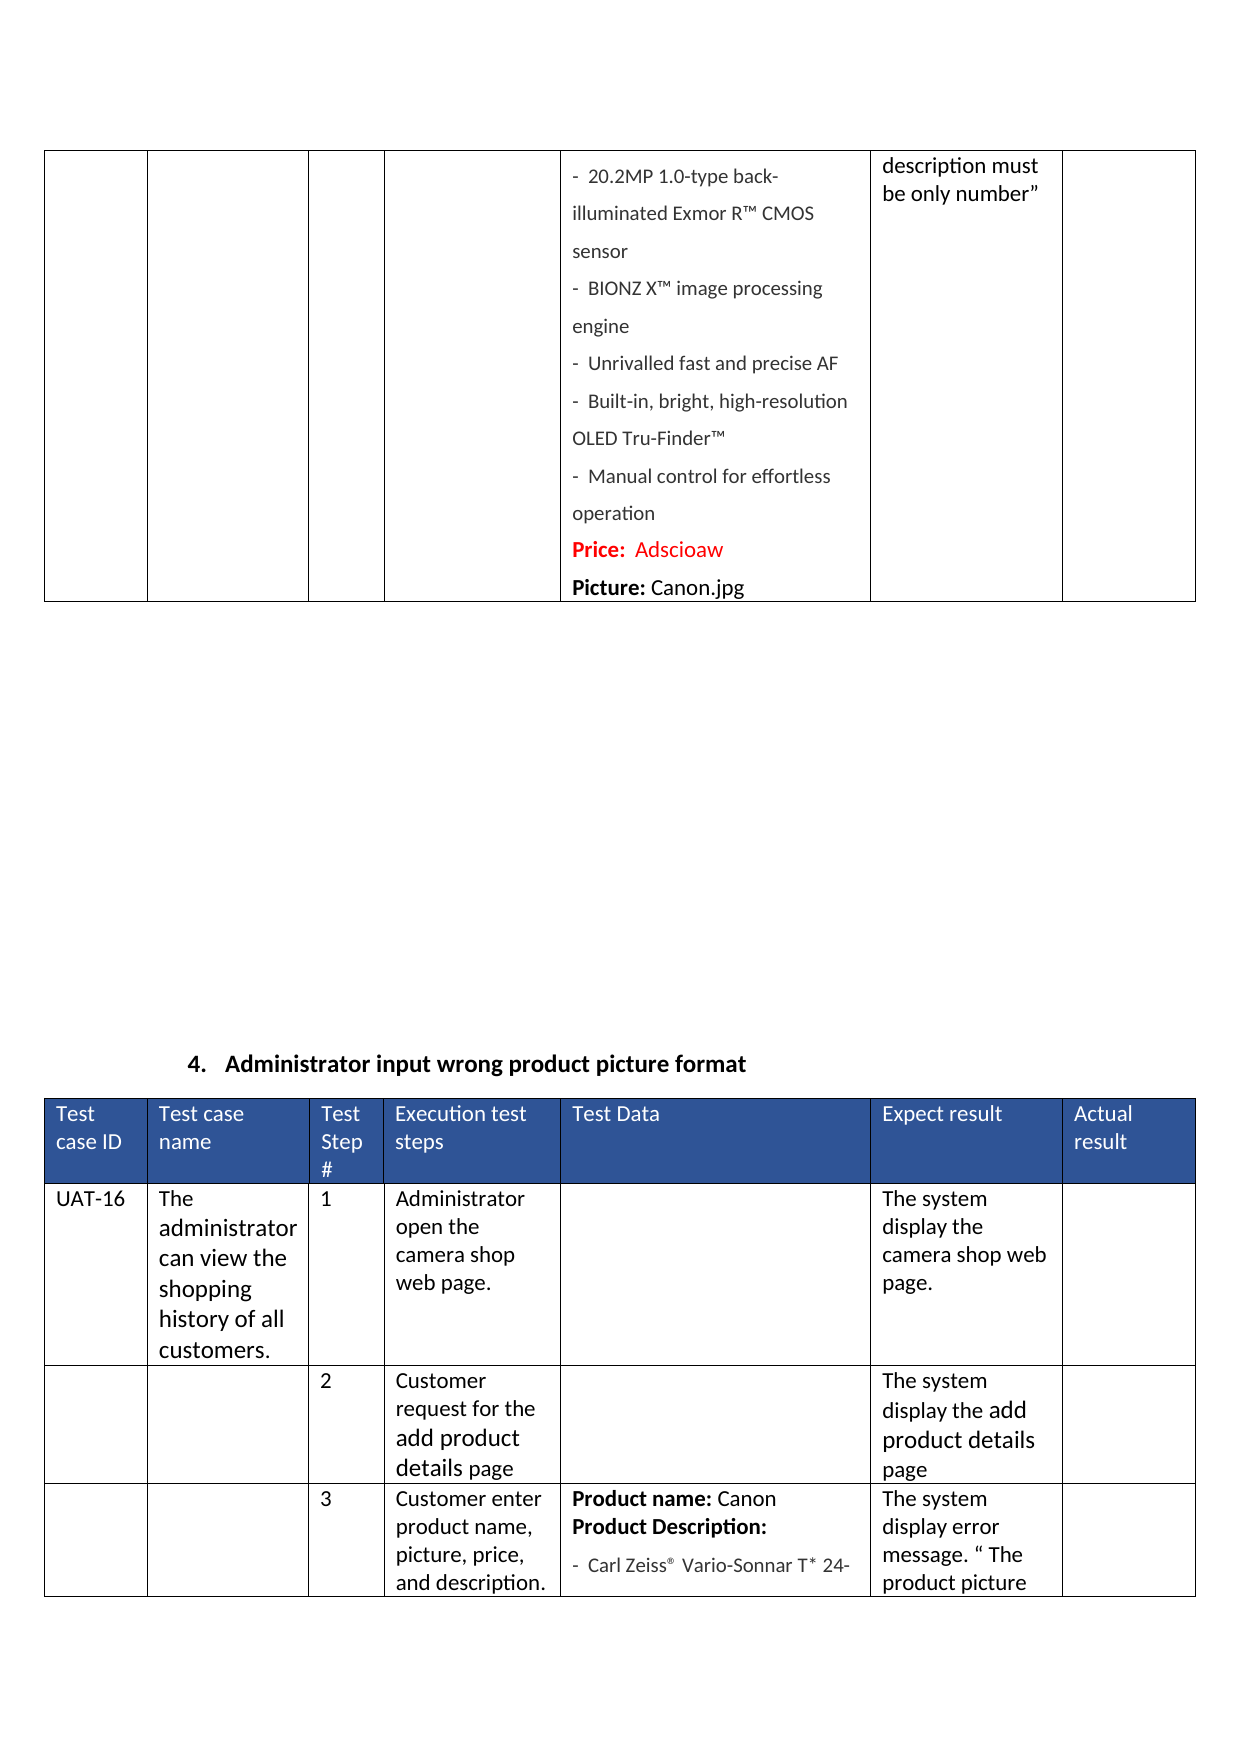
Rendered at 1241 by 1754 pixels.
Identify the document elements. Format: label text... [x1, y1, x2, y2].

table_header Actual result [1063, 1099, 1195, 1183]
table_cell [561, 1366, 870, 1483]
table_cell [385, 1484, 560, 1596]
table_cell [45, 1366, 147, 1483]
table_cell [148, 1484, 308, 1596]
table_cell 3 [309, 151, 384, 601]
table_cell The administrator can view the shopping history of all customers. [148, 1184, 308, 1365]
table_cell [385, 151, 560, 601]
table_header Test Data [561, 1099, 870, 1183]
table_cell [871, 151, 1062, 601]
list Administrator input wrong product picture format [187, 1048, 1090, 1079]
table_cell Customer request for the add product details page [385, 1366, 560, 1483]
table_cell [1063, 151, 1195, 601]
table_cell [1063, 1184, 1195, 1365]
table_cell 3 [309, 1484, 384, 1596]
table_cell [1063, 1484, 1195, 1596]
table_cell [148, 1366, 308, 1483]
table_cell [45, 151, 147, 601]
table_cell [561, 1184, 870, 1365]
table_cell 2 [309, 1366, 384, 1483]
table_cell [1063, 1366, 1195, 1483]
table_cell The system display the add product details page [871, 1366, 1062, 1483]
table_cell [148, 151, 308, 601]
table_header Execution test steps [384, 1099, 560, 1183]
table_cell [45, 1484, 147, 1596]
table_header Test case name [148, 1099, 309, 1183]
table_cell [871, 1484, 1062, 1596]
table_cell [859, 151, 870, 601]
table_cell 1 [309, 1184, 384, 1365]
table_header Expect result [871, 1099, 1062, 1183]
table_cell The system display the camera shop web page. [871, 1184, 1062, 1365]
table_cell Administrator open the camera shop web page. [385, 1184, 560, 1365]
table_cell UAT-16 [45, 1184, 147, 1365]
table_header Test Step# [310, 1099, 383, 1183]
table_header Test case ID [45, 1099, 147, 1183]
